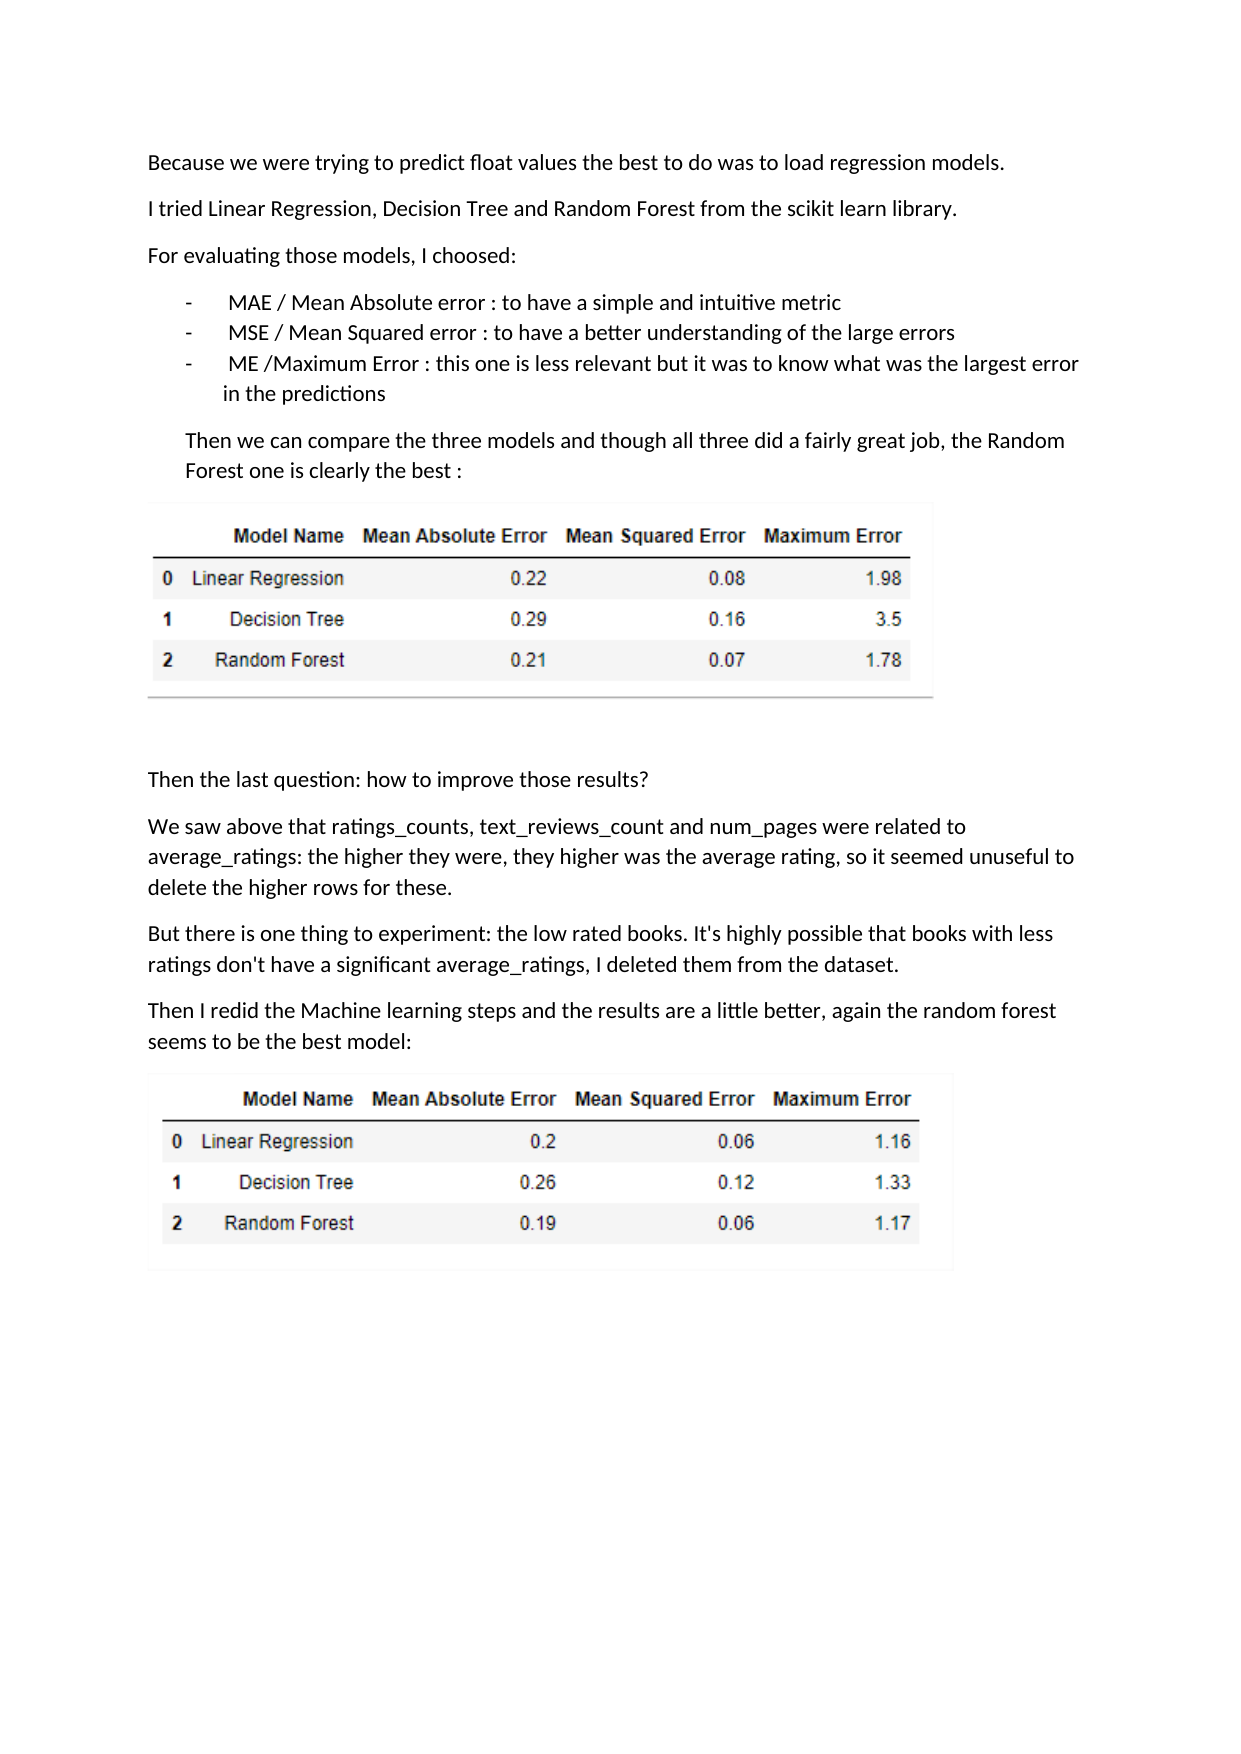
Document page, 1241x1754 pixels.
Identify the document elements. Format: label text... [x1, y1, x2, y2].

text Then I redid the Machine learning steps and the results are a little better, again the random forest seems to be the best model: [148, 997, 1093, 1055]
picture [147, 1073, 954, 1271]
list MSE / Mean Squared error : to have a better understanding of the large errors [185, 318, 1093, 346]
text I tried Linear Regression, Decision Tree and Random Forest from the scikit learn library. [148, 194, 1093, 222]
text Then we can compare the three models and though all three did a fairly great job, the Random Forest one is clearly the best : [185, 426, 1093, 484]
list MAE / Mean Absolute error : to have a simple and intuitive metric [185, 288, 1093, 316]
picture [147, 502, 934, 700]
text But there is one thing to experiment: the low rated books. It's highly possible that books with less ratings don't have a significant average_ratings, I deleted them from the dataset. [148, 919, 1093, 978]
text For evaluating those models, I choosed: [148, 241, 1093, 269]
text We saw above that ratings_counts, text_reviews_count and num_pages were related to average_ratings: the higher they were, they higher was the average rating, so it seemed unuseful to delete the higher rows for these. [148, 812, 1093, 901]
list ME /Maximum Error : this one is less relevant but it was to know what was the largest error in the predictions [185, 349, 1093, 407]
text Then the last question: how to improve those results? [148, 765, 1093, 793]
text Because we were trying to predict float values the best to do was to load regression models. [148, 148, 1093, 176]
